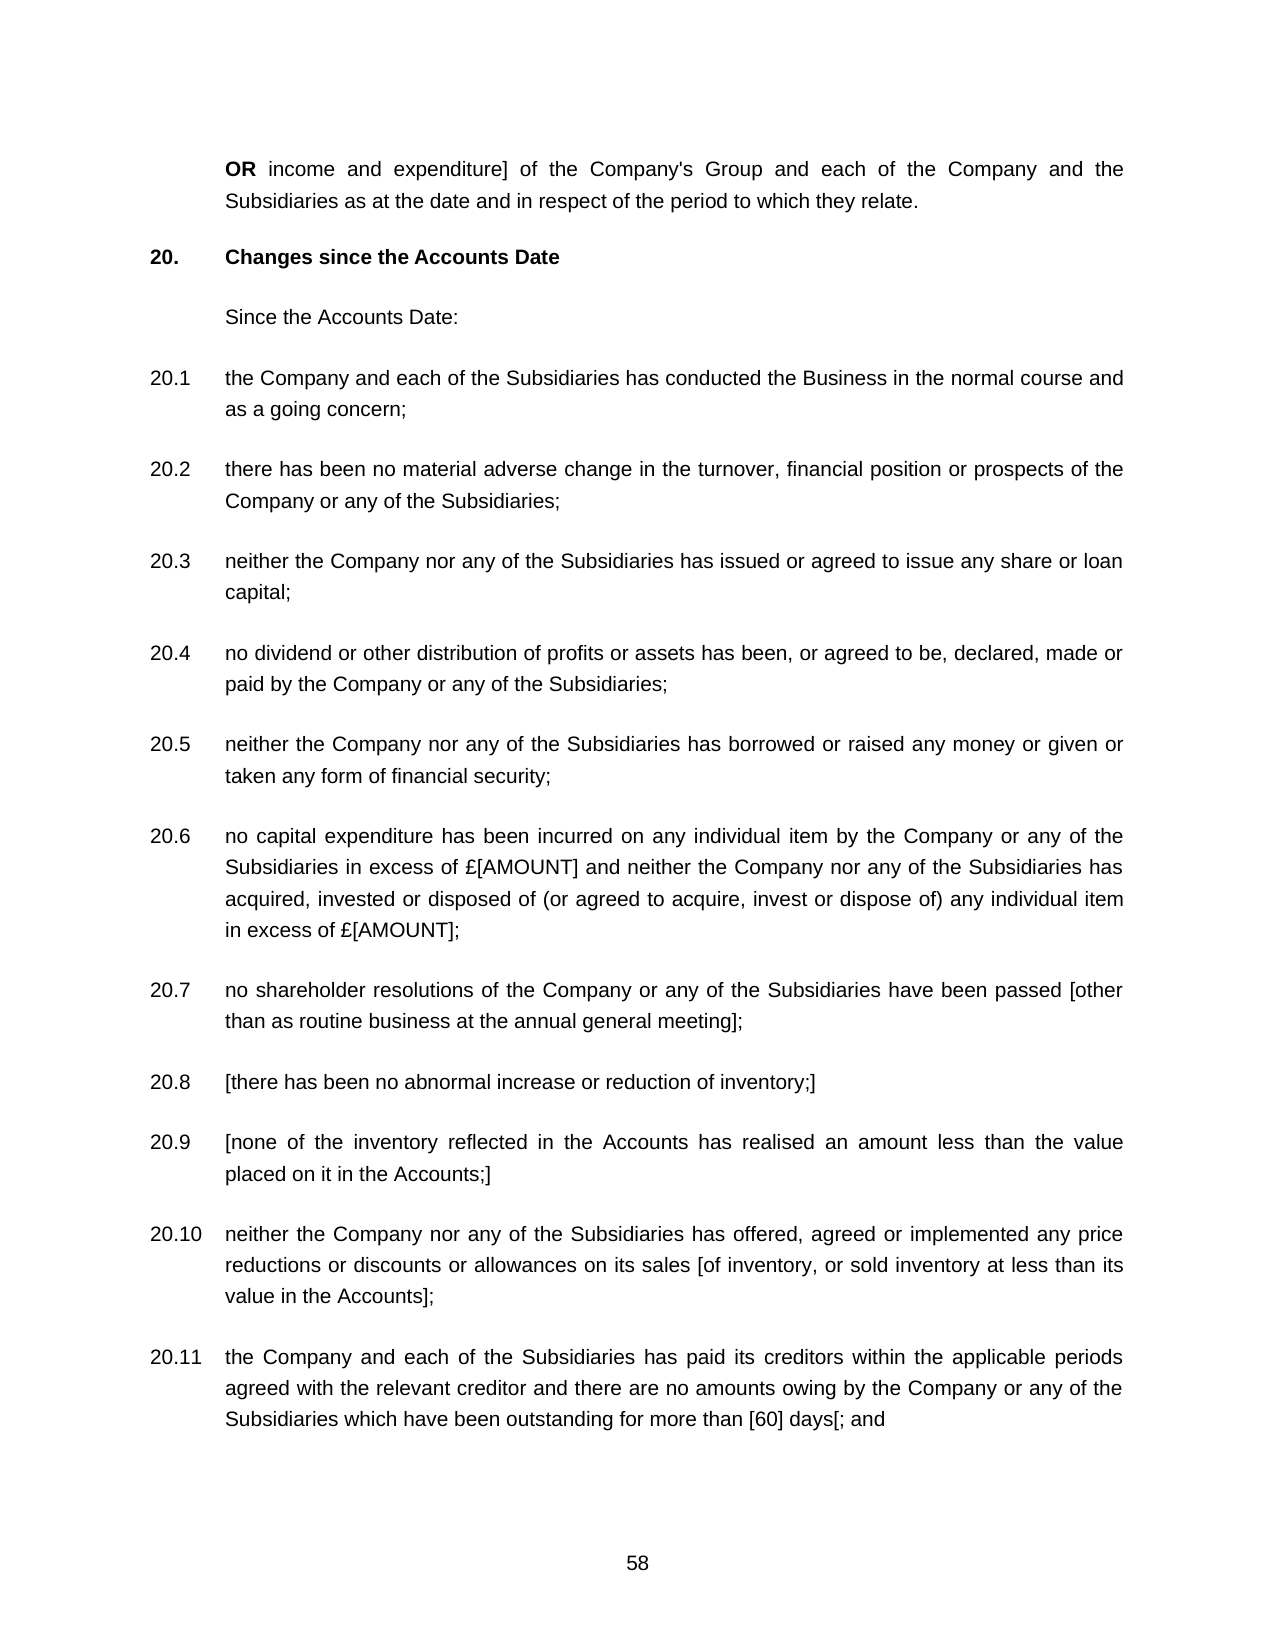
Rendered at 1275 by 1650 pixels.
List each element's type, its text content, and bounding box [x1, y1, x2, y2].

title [150, 150, 1125, 212]
title there has been no material adverse change in the turnover, financial position or prospects of the Company or any of the Subsidiaries; [150, 450, 1125, 512]
title Since the Accounts Date: [225, 298, 1125, 329]
title no capital expenditure has been incurred on any individual item by the Company or any of the Subsidiaries in excess of £[AMOUNT] and neither the Company nor any of the Subsidiaries has acquired, invested or disposed of (or agreed to acquire, invest or dispose of) any individual item in excess of £[AMOUNT]; [150, 817, 1125, 942]
title the Company and each of the Subsidiaries has conducted the Business in the normal course and as a going concern; [150, 358, 1125, 421]
title [none of the inventory reflected in the Accounts has realised an amount less than the value placed on it in the Accounts;] [150, 1123, 1125, 1185]
title Changes since the Accounts Date [150, 237, 1125, 269]
title the Company and each of the Subsidiaries has paid its creditors within the applicable periods agreed with the relevant creditor and there are no amounts owing by the Company or any of the Subsidiaries which have been outstanding for more than [60] days[; and [150, 1337, 1125, 1431]
title neither the Company nor any of the Subsidiaries has borrowed or raised any money or given or taken any form of financial security; [150, 725, 1125, 787]
title neither the Company nor any of the Subsidiaries has issued or agreed to issue any share or loan capital; [150, 542, 1125, 604]
title [there has been no abnormal increase or reduction of inventory;] [150, 1062, 1125, 1094]
title no shareholder resolutions of the Company or any of the Subsidiaries have been passed [other than as routine business at the annual general meeting]; [150, 971, 1125, 1033]
title no dividend or other distribution of profits or assets has been, or agreed to be, declared, made or paid by the Company or any of the Subsidiaries; [150, 633, 1125, 696]
title neither the Company nor any of the Subsidiaries has offered, agreed or implemented any price reductions or discounts or allowances on its sales [of inventory, or sold inventory at less than its value in the Accounts]; [150, 1214, 1125, 1308]
